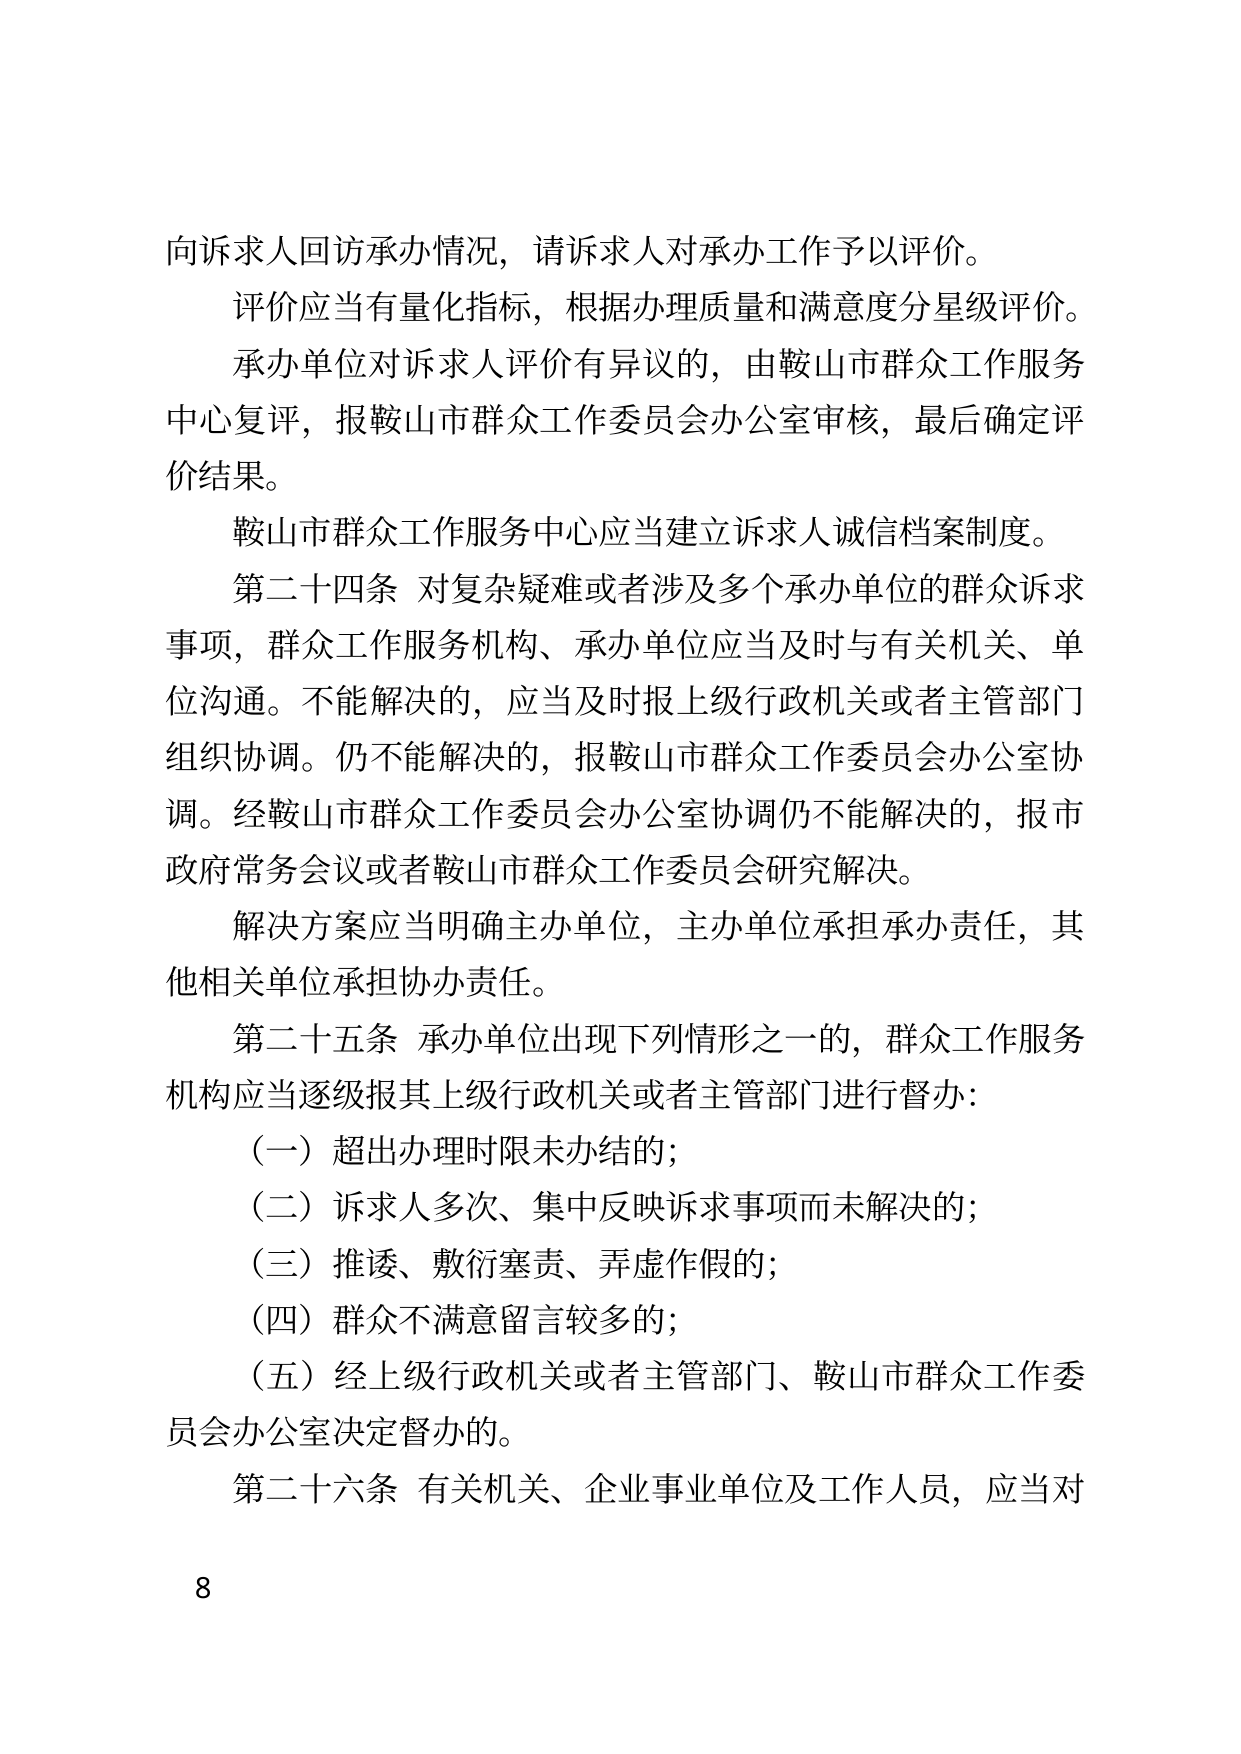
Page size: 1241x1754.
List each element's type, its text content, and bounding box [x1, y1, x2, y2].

text 第二十五条 承办单位出现下列情形之一的，群众工作服务机构应当逐级报其上级行政机关或者主管部门进行督办： [165, 1006, 1087, 1118]
text （四）群众不满意留言较多的； [165, 1287, 1087, 1343]
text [165, 218, 1087, 275]
text 第二十四条 对复杂疑难或者涉及多个承办单位的群众诉求事项，群众工作服务机构、承办单位应当及时与有关机关、单位沟通。不能解决的，应当及时报上级行政机关或者主管部门组织协调。仍不能解决的，报鞍山市群众工作委员会办公室协调。经鞍山市群众工作委员会办公室协调仍不能解决的，报市政府常务会议或者鞍山市群众工作委员会研究解决。 [165, 556, 1087, 893]
text （五）经上级行政机关或者主管部门、鞍山市群众工作委员会办公室决定督办的。 [165, 1343, 1087, 1456]
text （二）诉求人多次、集中反映诉求事项而未解决的； [165, 1175, 1087, 1231]
text 解决方案应当明确主办单位，主办单位承担承办责任，其他相关单位承担协办责任。 [165, 893, 1087, 1006]
text （三）推诿、敷衍塞责、弄虚作假的； [165, 1231, 1087, 1287]
text 承办单位对诉求人评价有异议的，由鞍山市群众工作服务中心复评，报鞍山市群众工作委员会办公室审核，最后确定评价结果。 [165, 331, 1087, 500]
text 鞍山市群众工作服务中心应当建立诉求人诚信档案制度。 [165, 500, 1087, 556]
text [165, 1456, 1087, 1512]
text 评价应当有量化指标，根据办理质量和满意度分星级评价。 [165, 275, 1087, 331]
text （一）超出办理时限未办结的； [165, 1118, 1087, 1175]
